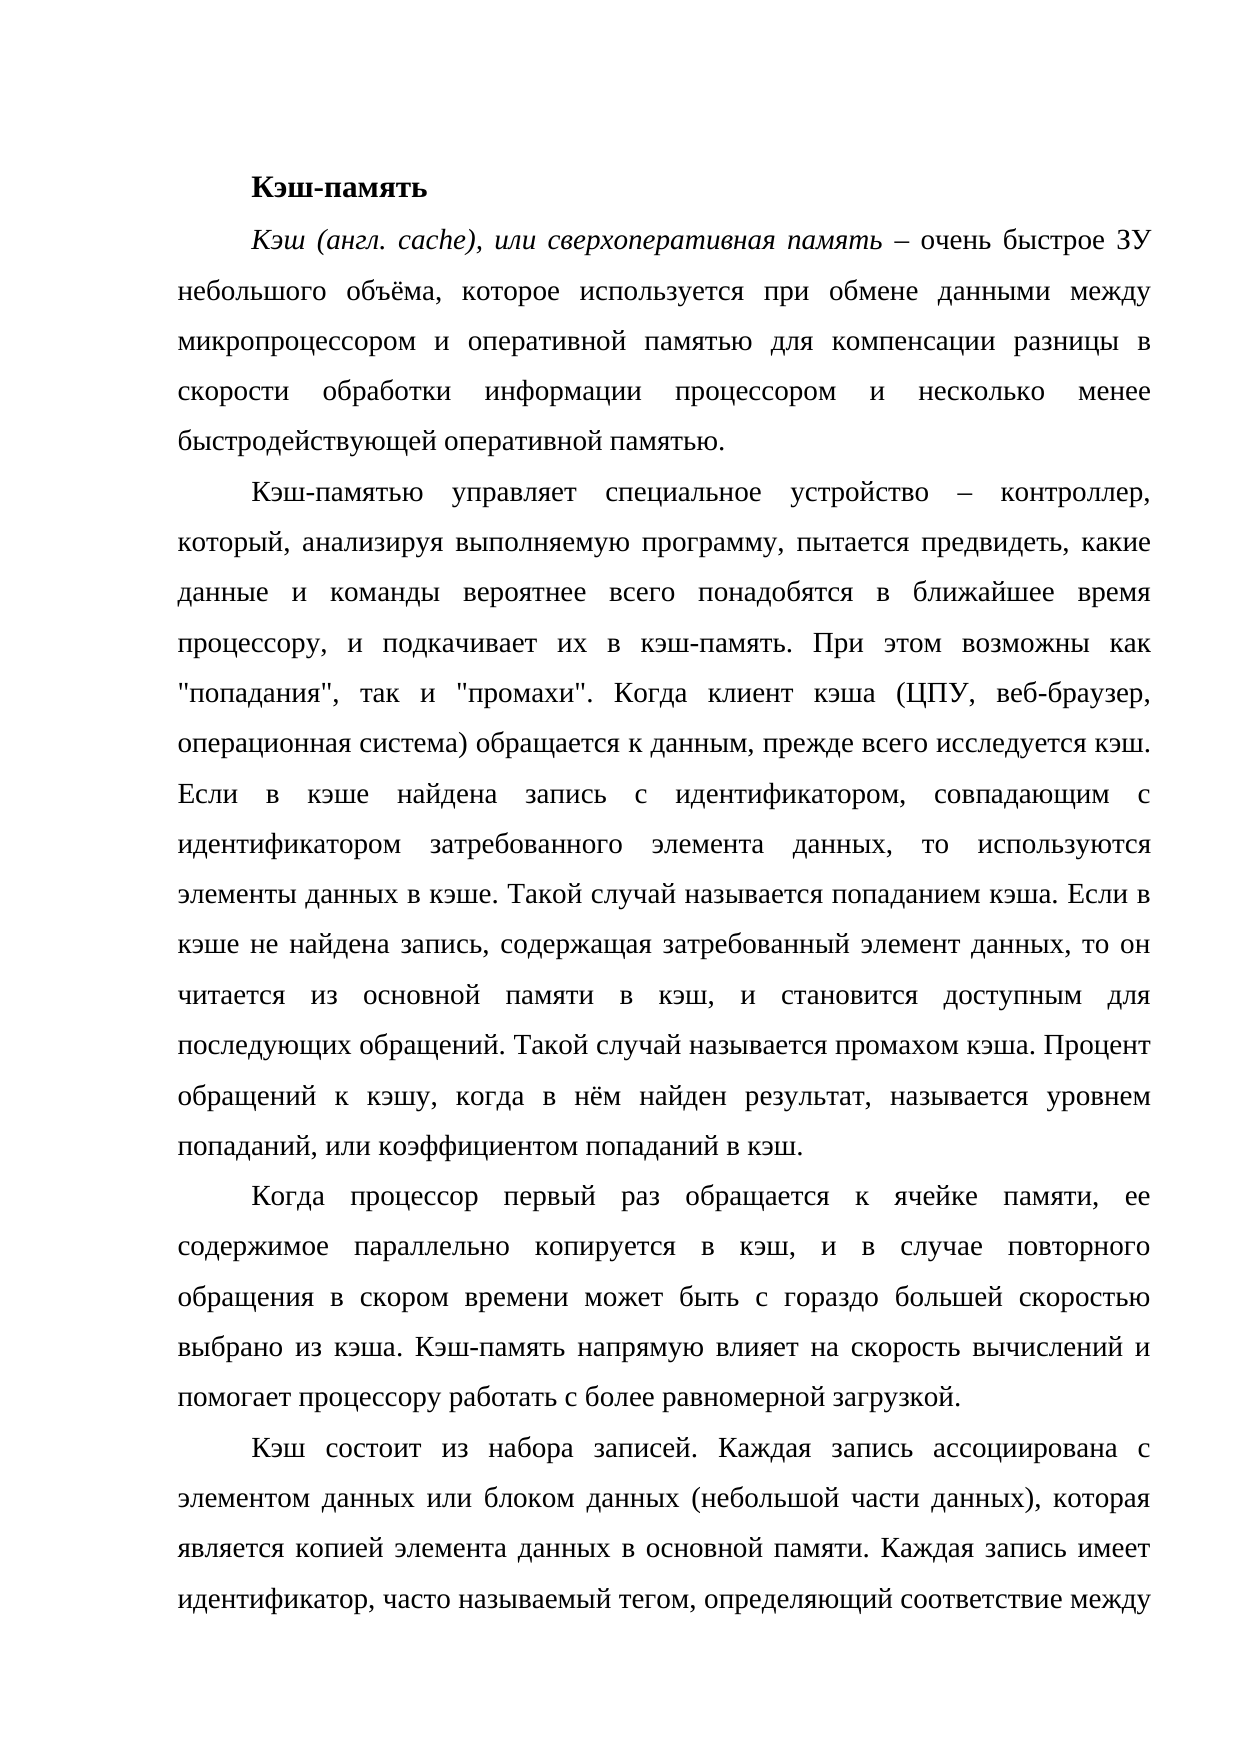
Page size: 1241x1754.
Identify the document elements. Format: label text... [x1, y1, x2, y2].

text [177, 1430, 1152, 1614]
text Кэш-память [177, 168, 1152, 204]
text Когда процессор первый раз обращается к ячейке памяти, ее содержимое параллельно копируется в кэш, и в случае повторного обращения в скором времени может быть с гораздо большей скоростью выбрано из кэша. Кэш-память напрямую влияет на скорость вычислений и помогает процессору работать с более равномерной загрузкой. [177, 1178, 1152, 1413]
text Кэш-памятью управляет специальное устройство – контроллер, который, анализируя выполняемую программу, пытается предвидеть, какие данные и команды вероятнее всего понадобятся в ближайшее время процессору, и подкачивает их в кэш-память. При этом возможны как "попадания", так и "промахи". Когда клиент кэша (ЦПУ, веб-браузер, операционная система) обращается к данным, прежде всего исследуется кэш. Если в кэше найдена запись с идентификатором, совпадающим с идентификатором затребованного элемента данных, то используются элементы данных в кэше. Такой случай называется попаданием кэша. Если в кэше не найдена запись, содержащая затребованный элемент данных, то он читается из основной памяти в кэш, и становится доступным для последующих обращений. Такой случай называется промахом кэша. Процент обращений к кэшу, когда в нём найден результат, называется уровнем попаданий, или коэффициентом попаданий в кэш. [177, 474, 1152, 1161]
text Кэш (англ. cache), или сверхоперативная память – очень быстрое ЗУ небольшого объёма, которое используется при обмене данными между микропроцессором и оперативной памятью для компенсации разницы в скорости обработки информации процессором и несколько менее быстродействующей оперативной памятью. [177, 222, 1152, 457]
